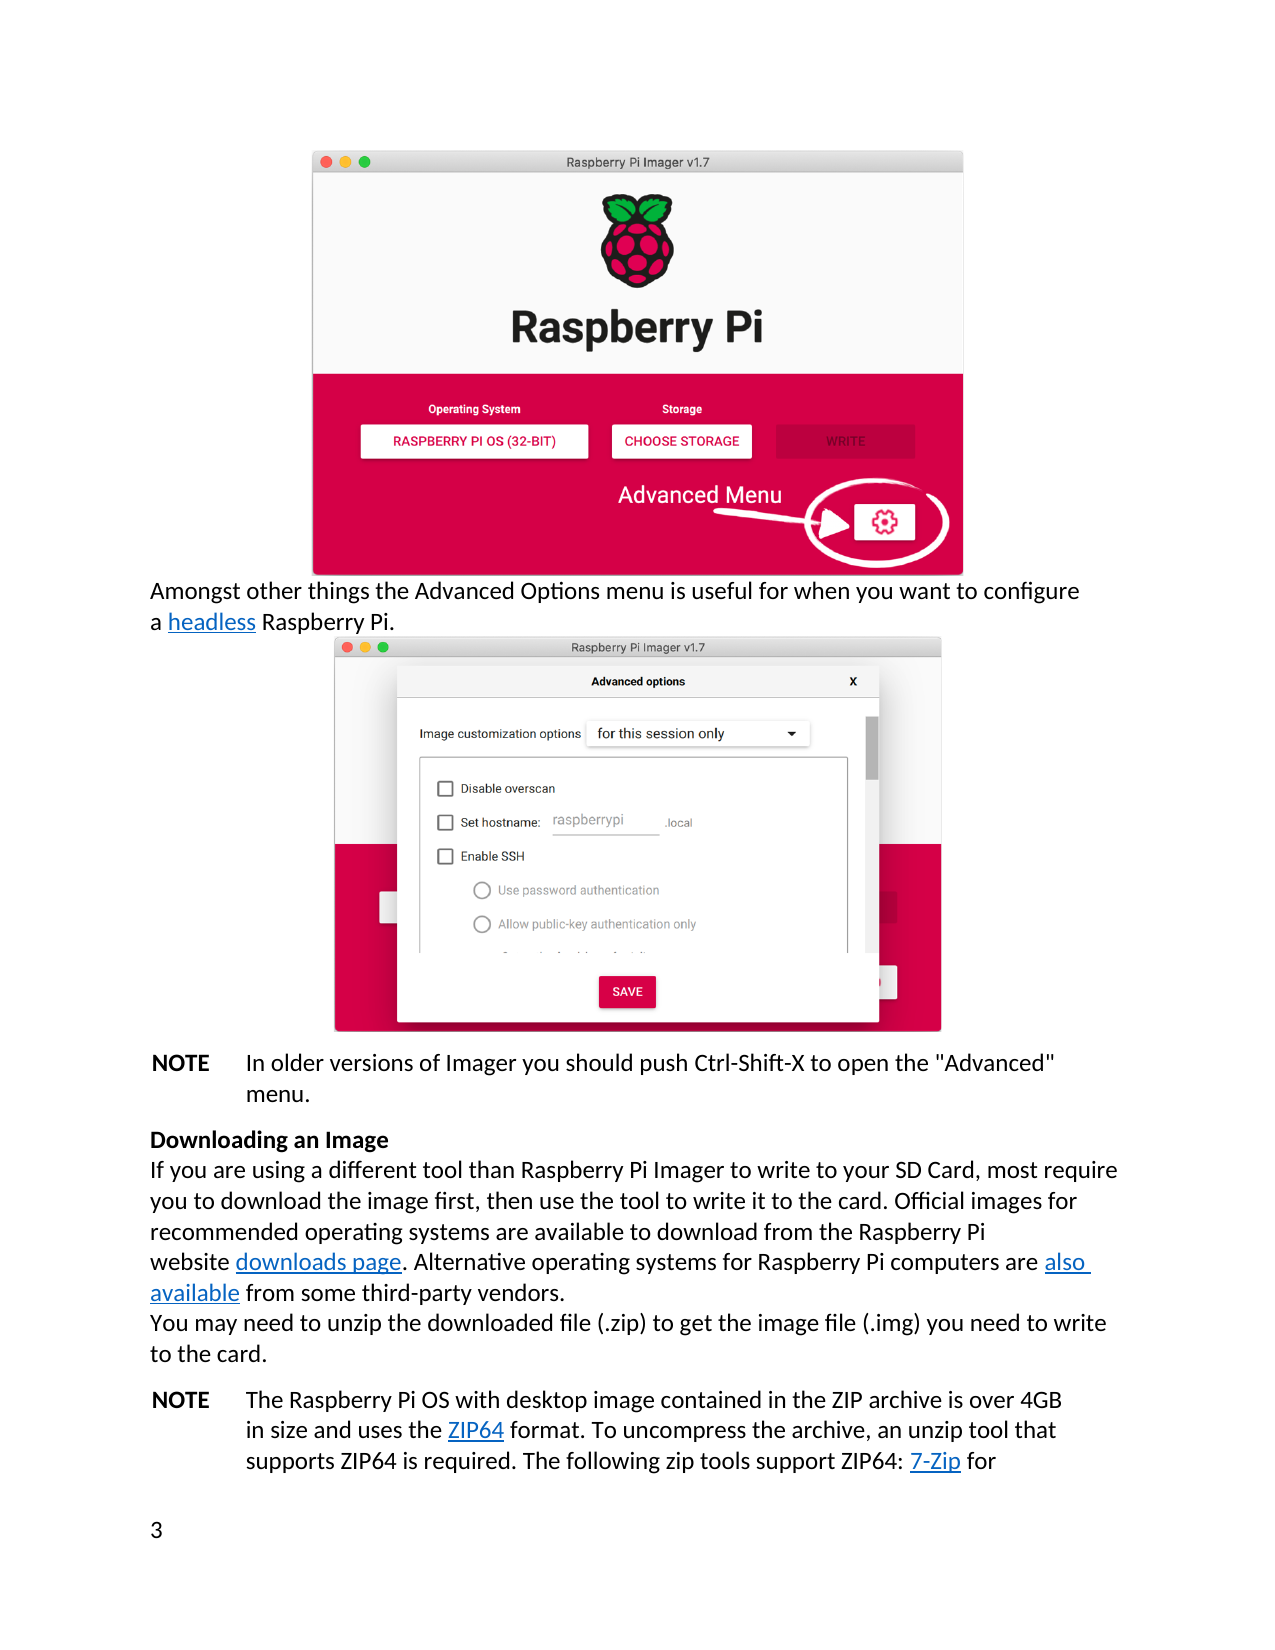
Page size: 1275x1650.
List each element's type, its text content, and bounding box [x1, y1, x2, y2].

text You may need to unzip the downloaded file (.zip) to get the image file (.img) you need to write to the card. [150, 1307, 1125, 1368]
table_header In older versions of Imager you should push Ctrl-Shift-X to open the "Advanced" menu. [230, 1032, 1102, 1124]
table_header NOTE [150, 1032, 230, 1124]
text Amongst other things the Advanced Options menu is useful for when you want to configure a headless Raspberry Pi. [150, 575, 1125, 636]
text Downloading an Image [150, 1124, 1125, 1154]
table_header NOTE [150, 1368, 230, 1491]
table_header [230, 1368, 1102, 1491]
picture [311, 150, 964, 576]
text If you are using a different tool than Raspberry Pi Imager to write to your SD Card, most require you to download the image first, then use the tool to write it to the card. Official images for recommended operating systems are available to download from the Raspberry Pi website downloads page. Alternative operating systems for Raspberry Pi computers are also available from some third-party vendors. [150, 1154, 1125, 1307]
picture [333, 636, 942, 1032]
